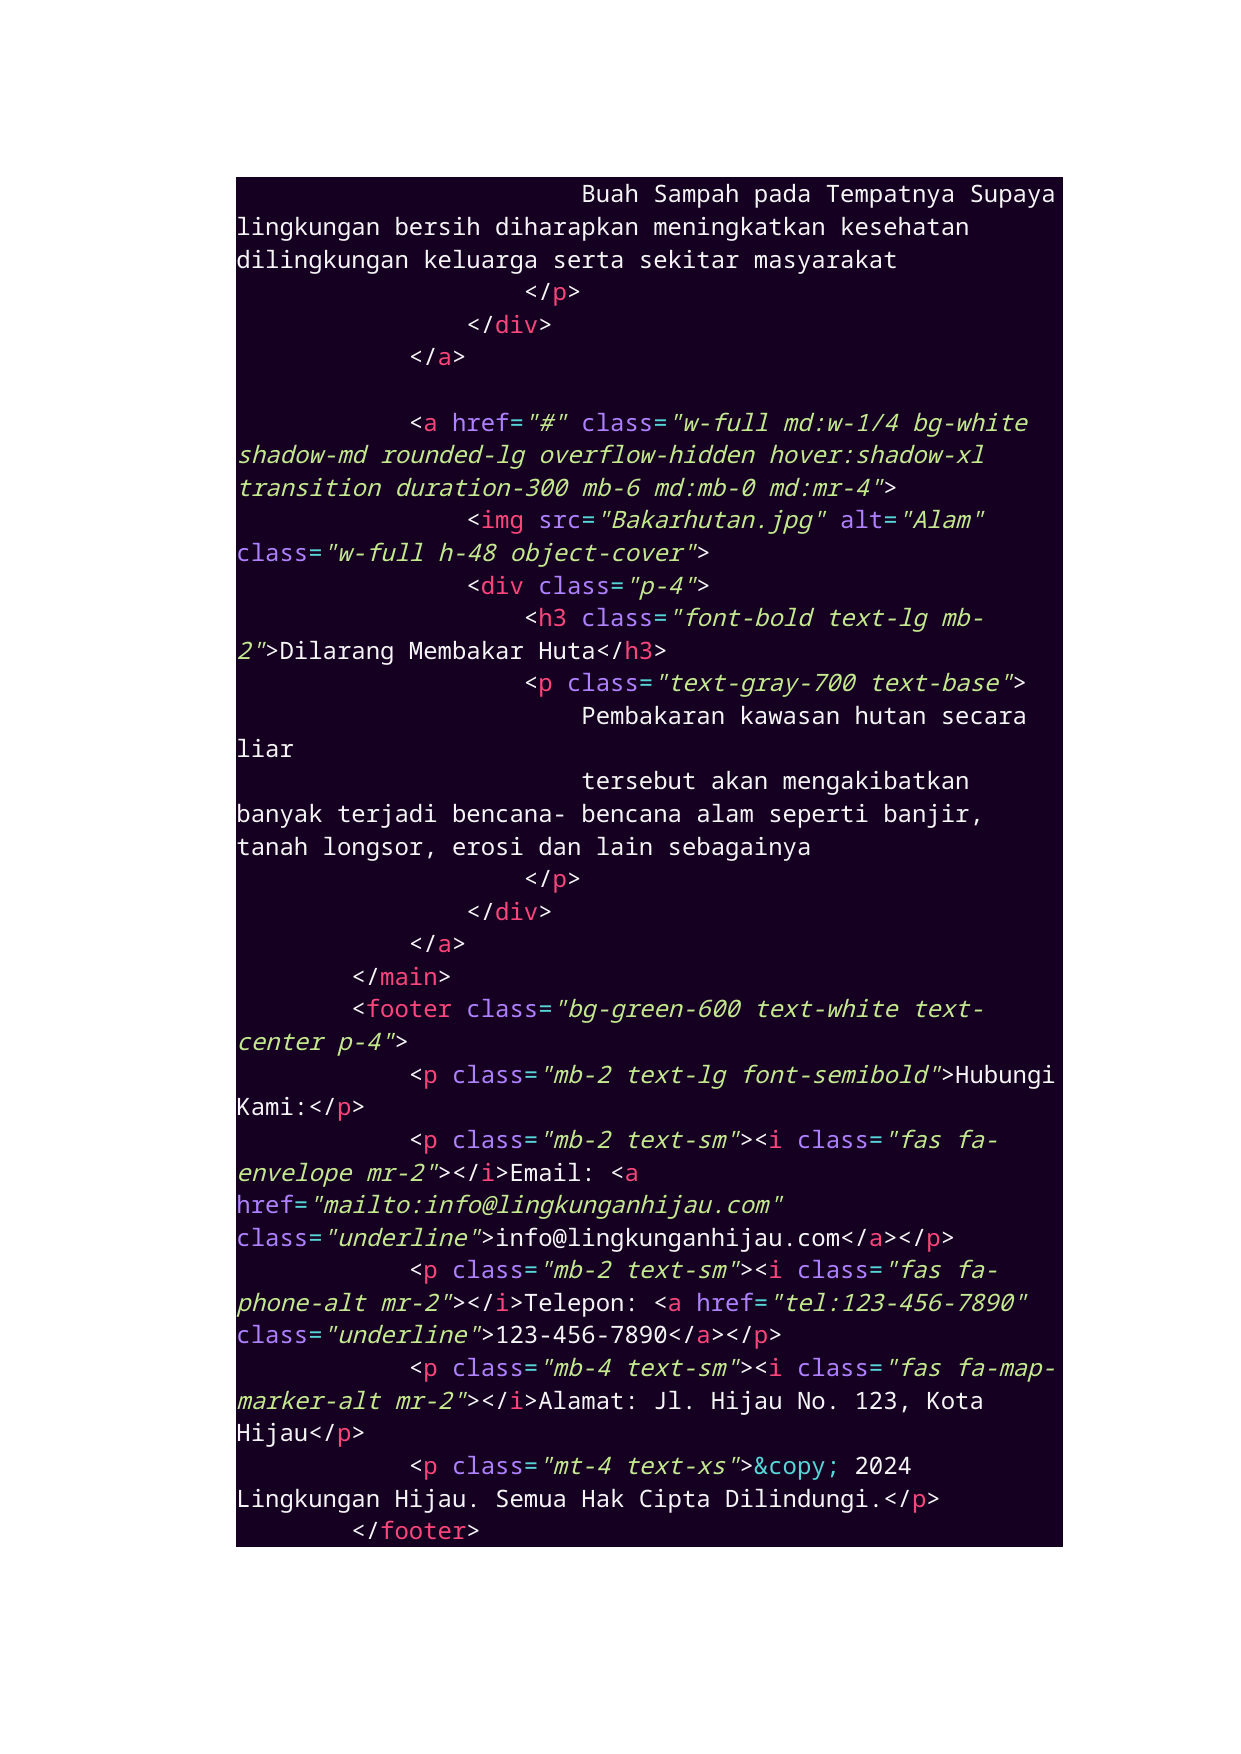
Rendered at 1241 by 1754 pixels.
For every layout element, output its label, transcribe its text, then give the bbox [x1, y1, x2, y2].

text <p class="mt-4 text-xs">&copy; 2024 Lingkungan Hijau. Semua Hak Cipta Dilindungi.</p> [236, 1449, 1063, 1514]
text <div class="p-4"> [236, 568, 1063, 601]
text </main> [236, 960, 1063, 992]
text Pembakaran kawasan hutan secara liar [236, 699, 1063, 764]
text </a> [236, 340, 1063, 373]
text <p class="mb-2 text-lg font-semibold">Hubungi Kami:</p> [236, 1057, 1063, 1123]
text </p> [236, 862, 1063, 894]
text <a href="#" class="w-full md:w-1/4 bg-white shadow-md rounded-lg overflow-hidden hover:shadow-xl transition duration-300 mb-6 md:mb-0 md:mr-4"> [236, 405, 1063, 503]
text <h3 class="font-bold text-lg mb-2">Dilarang Membakar Huta</h3> [236, 601, 1063, 666]
text <p class="text-gray-700 text-base"> [236, 666, 1063, 699]
text <p class="mb-2 text-sm"><i class="fas fa-phone-alt mr-2"></i>Telepon: <a href="tel:123-456-7890" class="underline">123-456-7890</a></p> [236, 1253, 1063, 1351]
text Buah Sampah pada Tempatnya Supaya lingkungan bersih diharapkan meningkatkan kesehatan dilingkungan keluarga serta sekitar masyarakat [236, 177, 1063, 275]
text </p> [236, 275, 1063, 308]
text tersebut akan mengakibatkan banyak terjadi bencana- bencana alam seperti banjir, tanah longsor, erosi dan lain sebagainya [236, 764, 1063, 862]
text <footer class="bg-green-600 text-white text-center p-4"> [236, 992, 1063, 1057]
text </a> [236, 927, 1063, 960]
text </div> [236, 308, 1063, 340]
text </div> [236, 894, 1063, 927]
text <p class="mb-4 text-sm"><i class="fas fa-map-marker-alt mr-2"></i>Alamat: Jl. Hijau No. 123, Kota Hijau</p> [236, 1351, 1063, 1449]
text </footer> [236, 1514, 1063, 1547]
text <img src="Bakarhutan.jpg" alt="Alam" class="w-full h-48 object-cover"> [236, 503, 1063, 568]
text <p class="mb-2 text-sm"><i class="fas fa-envelope mr-2"></i>Email: <a href="mailto:info@lingkunganhijau.com" class="underline">info@lingkunganhijau.com</a></p> [236, 1123, 1063, 1253]
